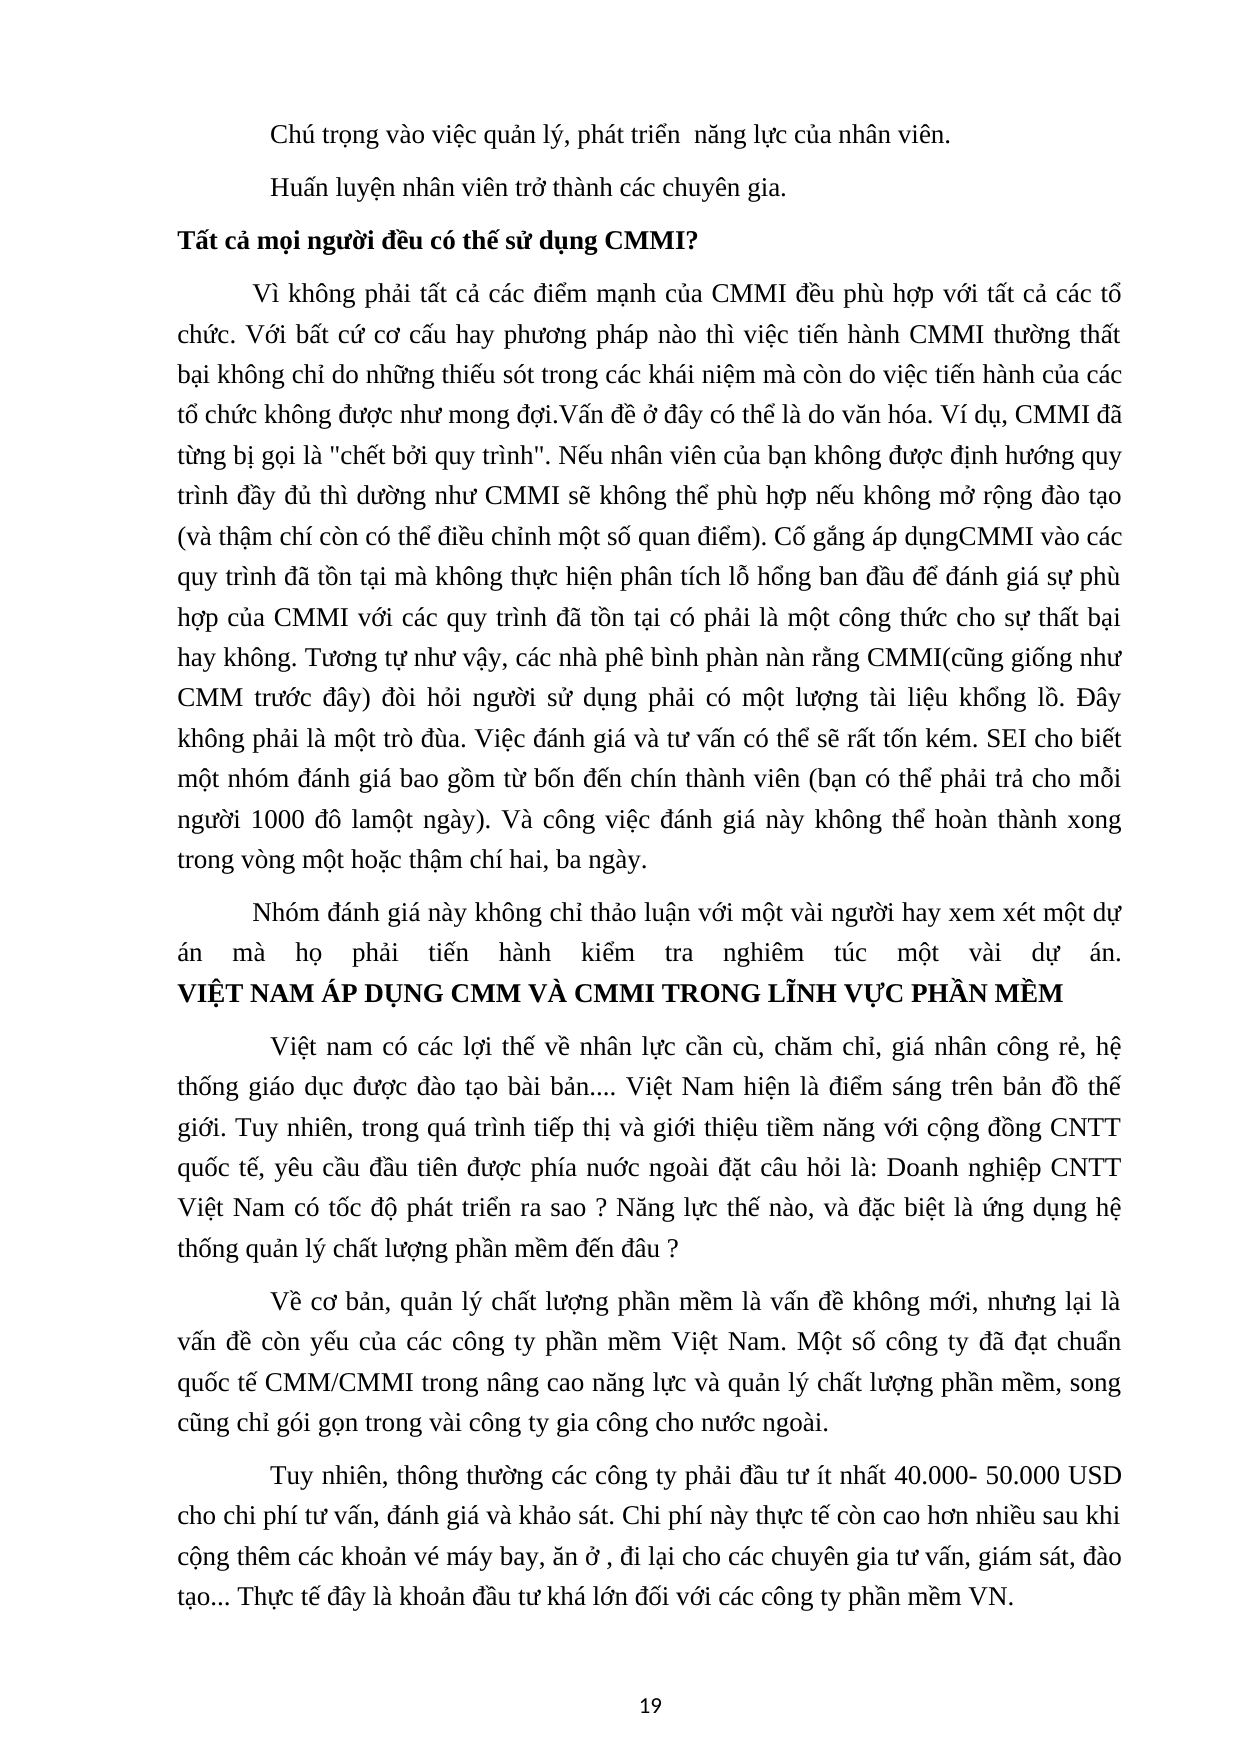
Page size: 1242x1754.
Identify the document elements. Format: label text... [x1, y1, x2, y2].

text Vì không phải tất cả các điểm mạnh của CMMI đều phù hợp với tất cả các tổ chức. Với bất cứ cơ cấu hay phương pháp nào thì việc tiến hành CMMI thường thất bại không chỉ do những thiếu sót trong các khái niệm mà còn do việc tiến hành của các tổ chức không được như mong đợi.Vấn đề ở đây có thể là do văn hóa. Ví dụ, CMMI đã từng bị gọi là "chết bởi quy trình". Nếu nhân viên của bạn không được định hướng quy trình đầy đủ thì dường như CMMI sẽ không thể phù hợp nếu không mở rộng đào tạo (và thậm chí còn có thể điều chỉnh một số quan điểm). Cố gắng áp dụngCMMI vào các quy trình đã tồn tại mà không thực hiện phân tích lỗ hổng ban đầu để đánh giá sự phù hợp của CMMI với các quy trình đã tồn tại có phải là một công thức cho sự thất bại hay không. Tương tự như vậy, các nhà phê bình phàn nàn rằng CMMI(cũng giống như CMM trước đây) đòi hỏi người sử dụng phải có một lượng tài liệu khổng lồ. Đây không phải là một trò đùa. Việc đánh giá và tư vấn có thể sẽ rất tốn kém. SEI cho biết một nhóm đánh giá bao gồm từ bốn đến chín thành viên (bạn có thể phải trả cho mỗi người 1000 đô lamột ngày). Và công việc đánh giá này không thể hoàn thành xong trong vòng một hoặc thậm chí hai, ba ngày. [177, 277, 1123, 874]
text Chú trọng vào việc quản lý, phát triển năng lực của nhân viên. [177, 118, 1123, 150]
text Tuy nhiên, thông thường các công ty phải đầu tư ít nhất 40.000- 50.000 USD cho chi phí tư vấn, đánh giá và khảo sát. Chi phí này thực tế còn cao hơn nhiều sau khi cộng thêm các khoản vé máy bay, ăn ở , đi lại cho các chuyên gia tư vấn, giám sát, đào tạo... Thực tế đây là khoản đầu tư khá lớn đối với các công ty phần mềm VN. [177, 1459, 1123, 1611]
text Về cơ bản, quản lý chất lượng phần mềm là vấn đề không mới, nhưng lại là vấn đề còn yếu của các công ty phần mềm Việt Nam. Một số công ty đã đạt chuẩn quốc tế CMM/CMMI trong nâng cao năng lực và quản lý chất lượng phần mềm, song cũng chỉ gói gọn trong vài công ty gia công cho nước ngoài. [177, 1285, 1123, 1437]
text Nhóm đánh giá này không chỉ thảo luận với một vài người hay xem xét một dự án mà họ phải tiến hành kiểm tra nghiêm túc một vài dự án. VIỆT NAM ÁP DỤNG CMM VÀ CMMI TRONG LĨNH VỰC PHẦN MỀM [177, 896, 1123, 1008]
text Việt nam có các lợi thế về nhân lực cần cù, chăm chỉ, giá nhân công rẻ, hệ thống giáo dục được đào tạo bài bản.... Việt Nam hiện là điểm sáng trên bản đồ thế giới. Tuy nhiên, trong quá trình tiếp thị và giới thiệu tiềm năng với cộng đồng CNTT quốc tế, yêu cầu đầu tiên được phía nuớc ngoài đặt câu hỏi là: Doanh nghiệp CNTT Việt Nam có tốc độ phát triển ra sao ? Năng lực thế nào, và đặc biệt là ứng dụng hệ thống quản lý chất lượng phần mềm đến đâu ? [177, 1030, 1123, 1263]
text Tất cả mọi người đều có thế sử dụng CMMI? [177, 224, 1123, 256]
text Huấn luyện nhân viên trở thành các chuyên gia. [177, 171, 1123, 203]
